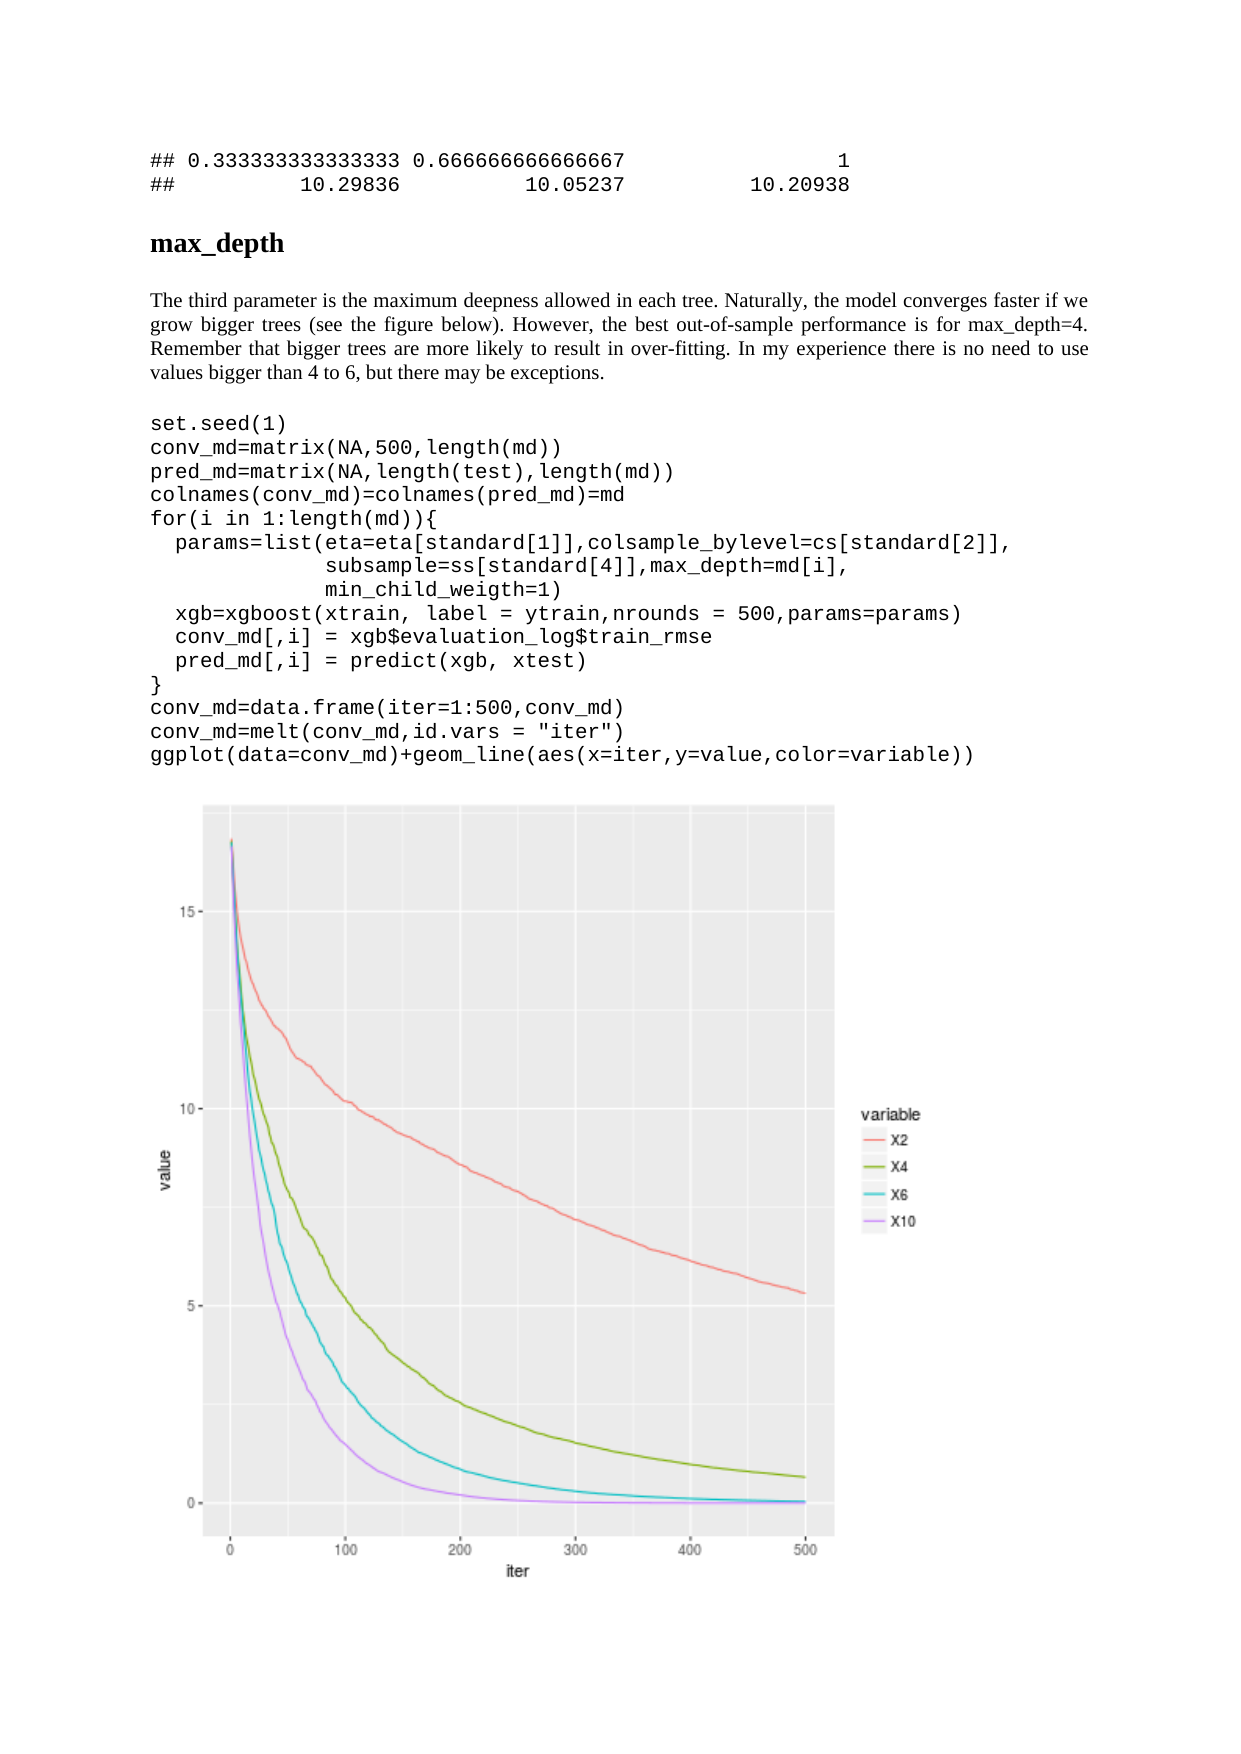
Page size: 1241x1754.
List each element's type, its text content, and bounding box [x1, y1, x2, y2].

text pred_md=matrix(NA,length(test),length(md)) [150, 461, 1090, 484]
text conv_md=melt(conv_md,id.vars = "iter") [150, 721, 1090, 744]
text ## 0.333333333333333 0.666666666666667 1 [150, 150, 1090, 174]
text xgb=xgboost(xtrain, label = ytrain,nrounds = 500,params=params) [150, 603, 1090, 626]
text conv_md=data.frame(iter=1:500,conv_md) [150, 697, 1090, 721]
text ## 10.29836 10.05237 10.20938 [150, 174, 1090, 197]
text min_child_weigth=1) [150, 579, 1090, 603]
text pred_md[,i] = predict(xgb, xtest) [150, 650, 1090, 673]
text subsample=ss[standard[4]],max_depth=md[i], [150, 555, 1090, 579]
text conv_md[,i] = xgb$evaluation_log$train_rmse [150, 626, 1090, 650]
text set.seed(1) [150, 413, 1090, 437]
text } [150, 673, 1090, 697]
text for(i in 1:length(md)){ [150, 508, 1090, 532]
text The third parameter is the maximum deepness allowed in each tree. Naturally, the model converges faster if we grow bigger trees (see the figure below). However, the best out-of-sample performance is for max_depth=4. Remember that bigger trees are more likely to result in over-fitting. In my experience there is no need to use values bigger than 4 to 6, but there may be exceptions. [150, 288, 1090, 384]
text conv_md=matrix(NA,500,length(md)) [150, 437, 1090, 461]
text max_depth [150, 226, 1090, 259]
picture [150, 797, 938, 1585]
text ggplot(data=conv_md)+geom_line(aes(x=iter,y=value,color=variable)) [150, 744, 1090, 768]
text colnames(conv_md)=colnames(pred_md)=md [150, 484, 1090, 508]
text params=list(eta=eta[standard[1]],colsample_bylevel=cs[standard[2]], [150, 532, 1090, 555]
